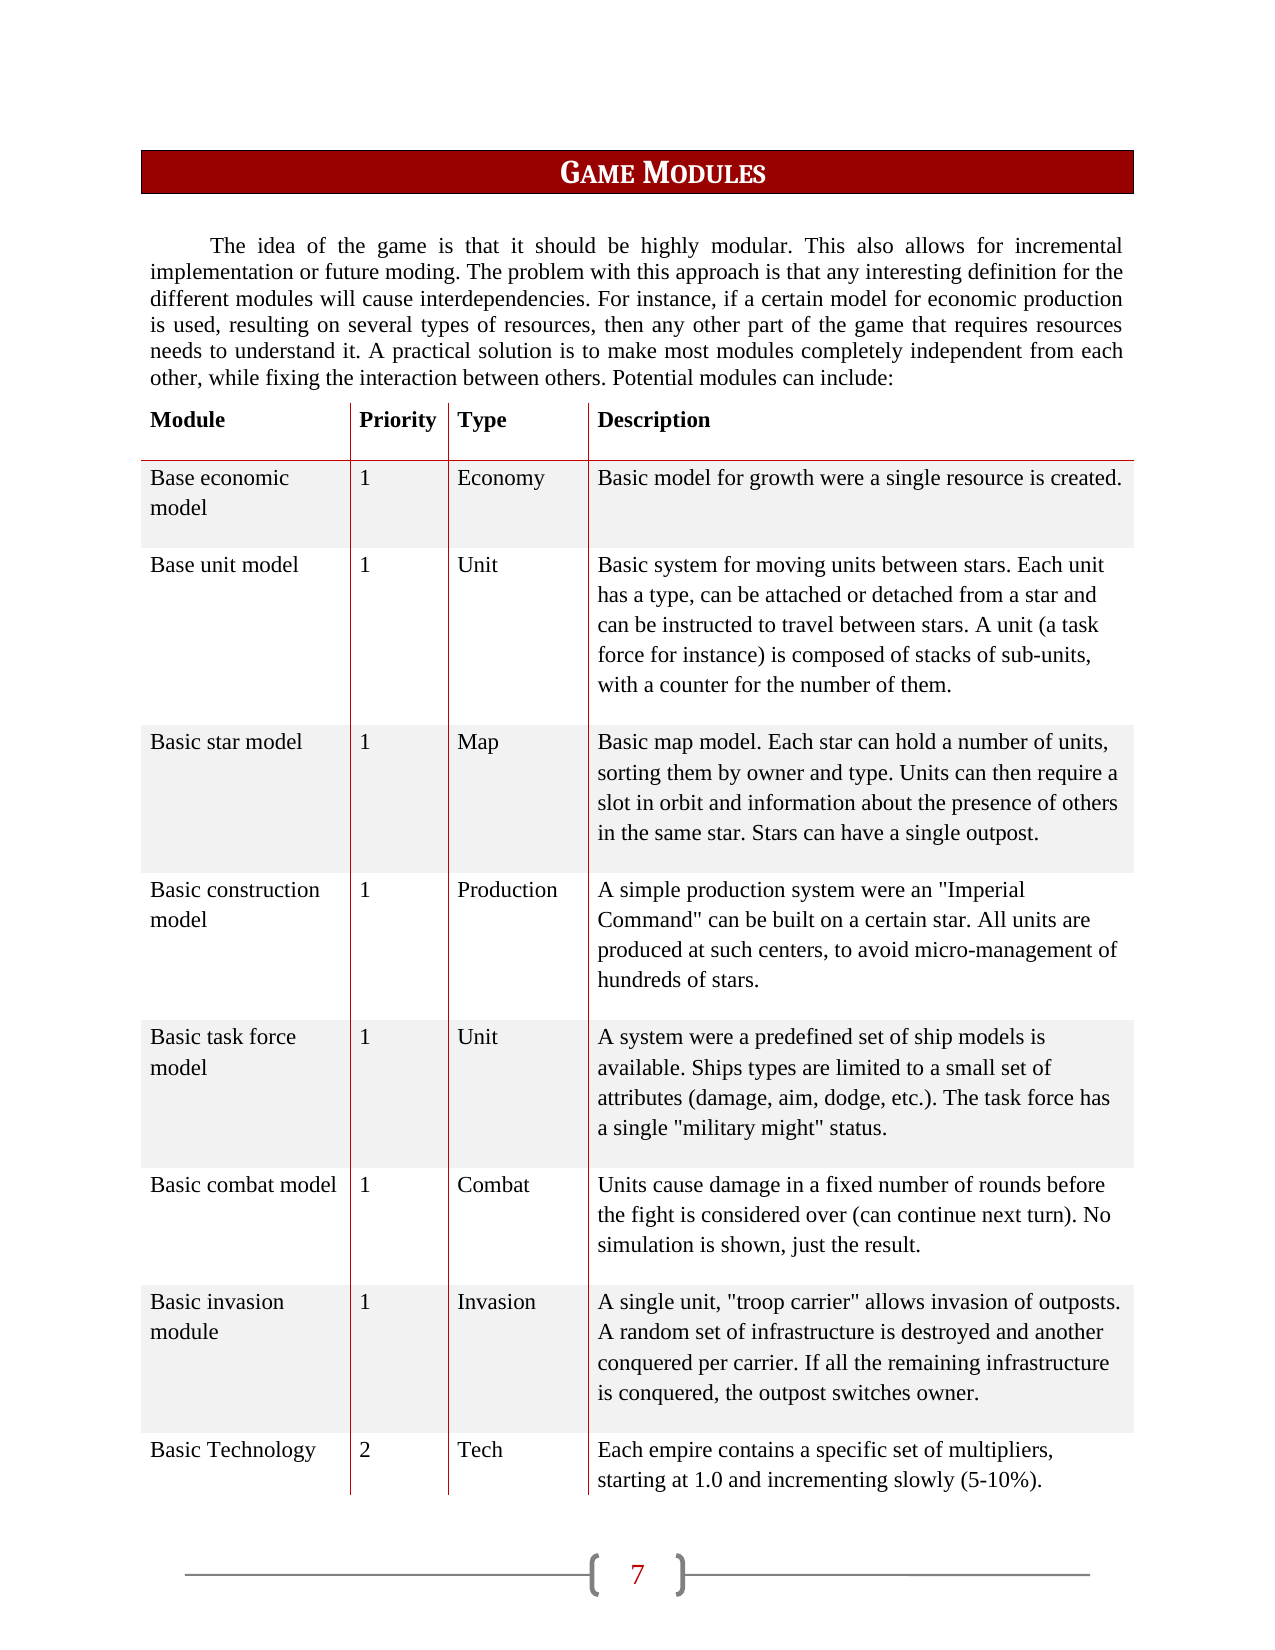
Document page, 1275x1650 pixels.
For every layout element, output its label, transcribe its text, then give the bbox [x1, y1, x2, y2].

table_header Priority [351, 403, 448, 459]
table_header Description [589, 403, 1134, 459]
table_cell Basic system for moving units between stars. Each unit has a type, can be attached or detached from a star and can be instructed to travel between stars. A unit (a task force for instance) is composed of stacks of sub-units, with a counter for the number of them. [589, 548, 1134, 725]
table_cell Basic map model. Each star can hold a number of units, sorting them by owner and type. Units can then require a slot in orbit and information about the presence of others in the same star. Stars can have a single outpost. [589, 725, 1134, 873]
table_cell Unit [449, 1020, 588, 1168]
table_cell Production [449, 873, 588, 1020]
table_cell Basic combat model [141, 1168, 350, 1285]
table_cell Basic task force model [141, 1020, 350, 1168]
table_cell 1 [351, 548, 448, 725]
table_cell Tech [449, 1433, 588, 1495]
table_cell Basic star model [141, 725, 350, 873]
table_cell A system were a predefined set of ship models is available. Ships types are limited to a small set of attributes (damage, aim, dodge, etc.). The task force has a single "military might" status. [589, 1020, 1134, 1168]
table_cell Basic construction model [141, 873, 350, 1020]
table_cell Basic invasion module [141, 1285, 350, 1433]
table_cell 2 [351, 1433, 448, 1495]
table_cell Unit [449, 548, 588, 725]
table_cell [589, 1433, 1134, 1495]
table_cell Base unit model [141, 548, 350, 725]
table_cell A single unit, "troop carrier" allows invasion of outposts. A random set of infrastructure is destroyed and another conquered per carrier. If all the remaining infrastructure is conquered, the outpost switches owner. [589, 1285, 1134, 1433]
table_cell 1 [351, 461, 448, 548]
table_cell Basic Technology [141, 1433, 350, 1495]
text The idea of the game is that it should be highly modular. This also allows for incremental implementation or future moding. The problem with this approach is that any interesting definition for the different modules will cause interdependencies. For instance, if a certain model for economic production is used, resulting on several types of resources, then any other part of the game that requires resources needs to understand it. A practical solution is to make most modules completely independent from each other, while fixing the interaction between others. Potential modules can include: [150, 232, 1125, 390]
table_cell 1 [351, 1168, 448, 1285]
table_cell 1 [351, 1285, 448, 1433]
subtitle Game Modules [142, 151, 1133, 193]
table_cell Combat [449, 1168, 588, 1285]
table_cell Base economic model [141, 461, 350, 548]
table_cell Invasion [449, 1285, 588, 1433]
table_cell 1 [351, 725, 448, 873]
table_header Module [141, 403, 350, 459]
table_cell A simple production system were an "Imperial Command" can be built on a certain star. All units are produced at such centers, to avoid micro-management of hundreds of stars. [589, 873, 1134, 1020]
table_cell Economy [449, 461, 588, 548]
table_cell Units cause damage in a fixed number of rounds before the fight is considered over (can continue next turn). No simulation is shown, just the result. [589, 1168, 1134, 1285]
table_cell Map [449, 725, 588, 873]
table_header Type [449, 403, 588, 459]
table_cell 1 [351, 873, 448, 1020]
table_cell Basic model for growth were a single resource is created. [589, 461, 1134, 548]
table_cell 1 [351, 1020, 448, 1168]
